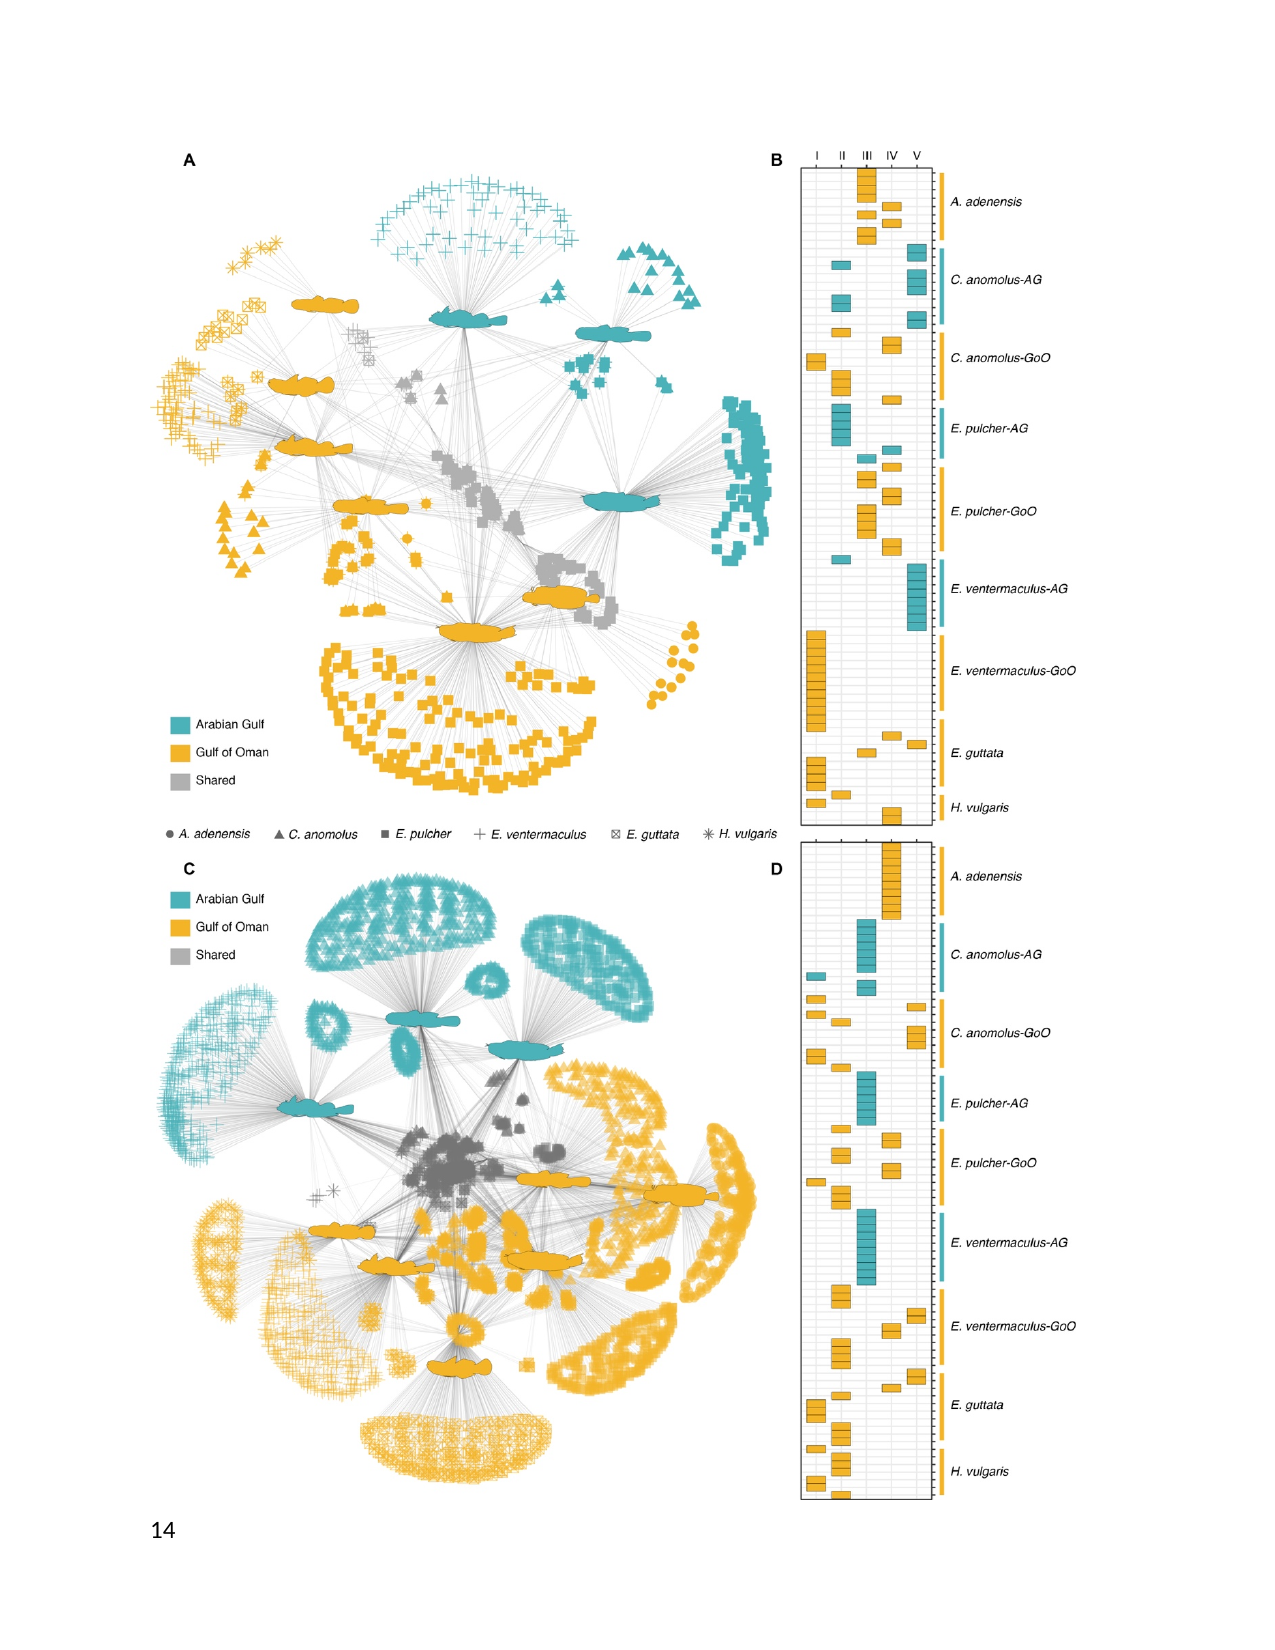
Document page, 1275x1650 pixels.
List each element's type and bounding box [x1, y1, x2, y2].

picture [150, 150, 1076, 1500]
